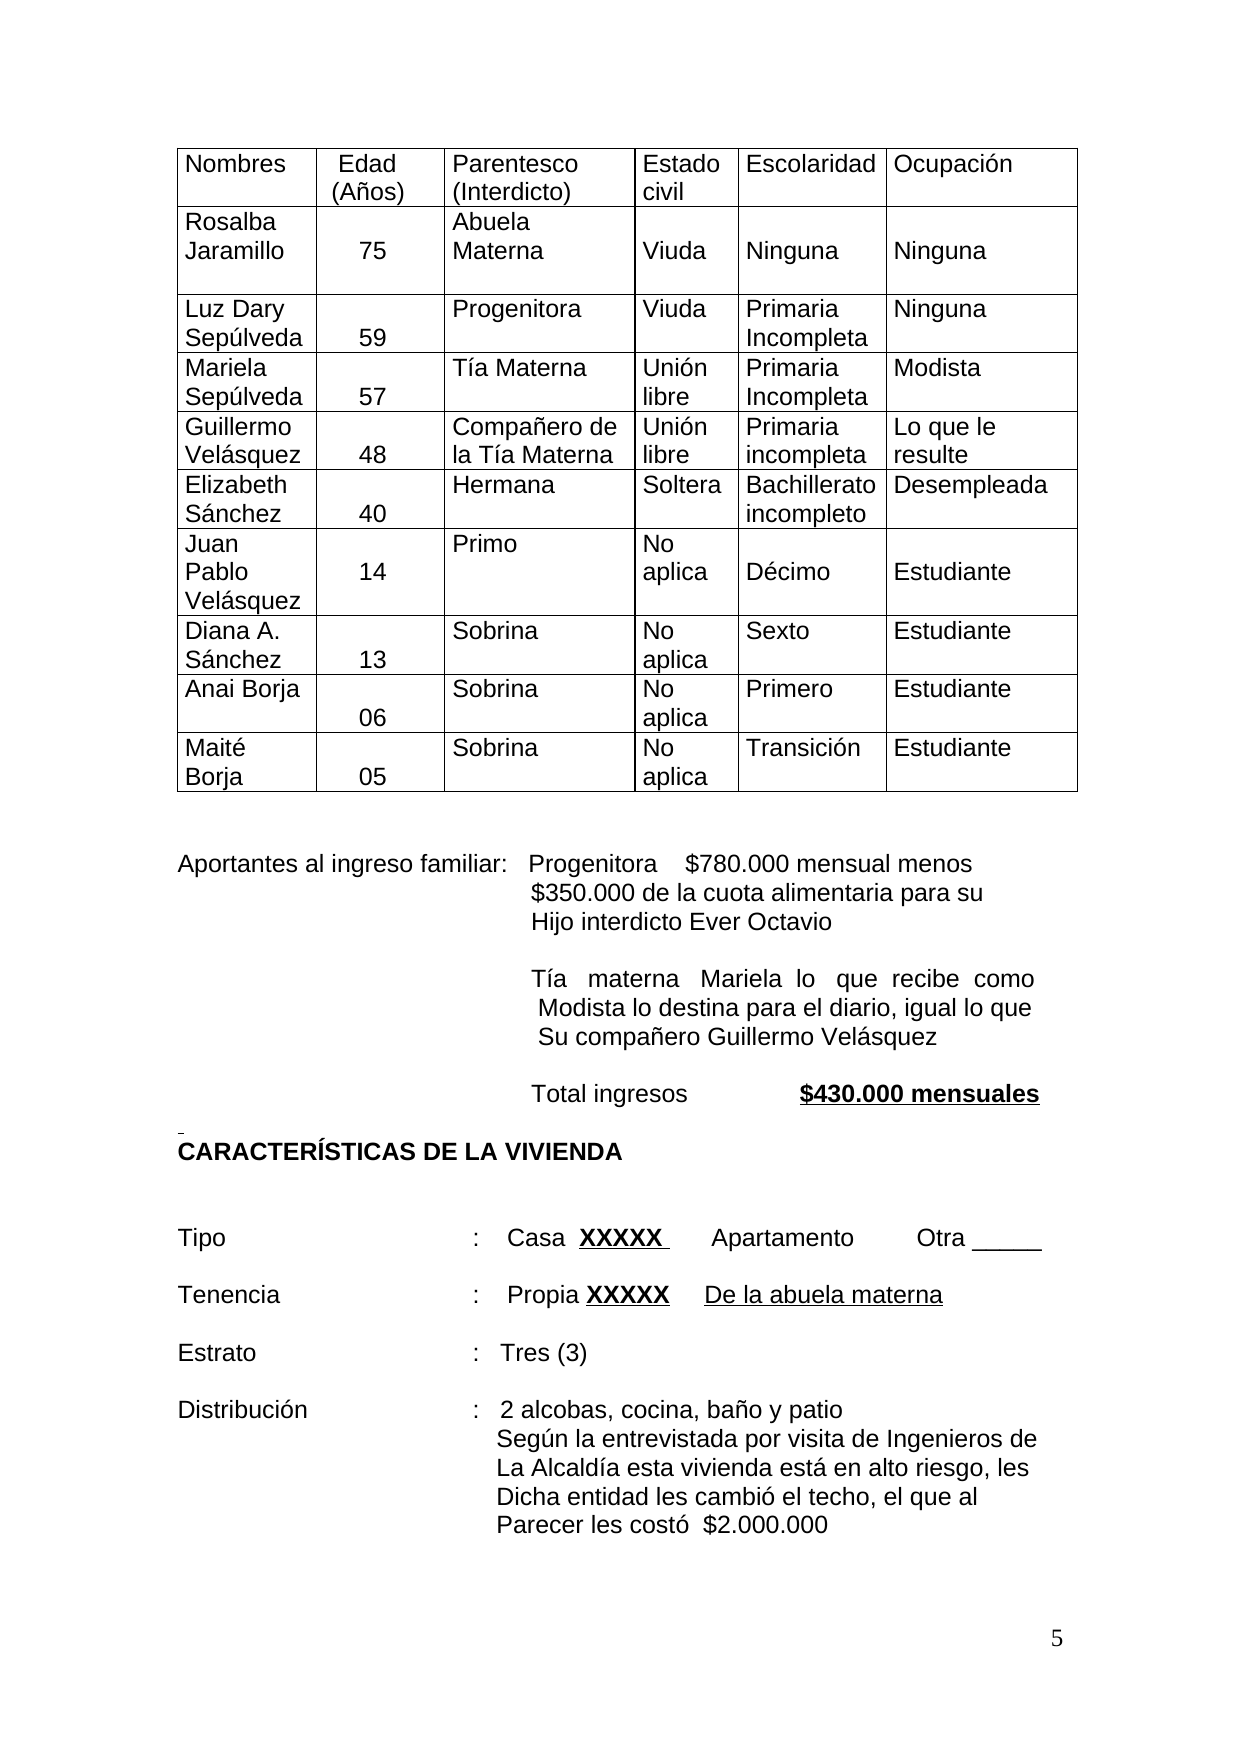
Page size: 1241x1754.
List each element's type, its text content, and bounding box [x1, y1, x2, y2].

table_cell Primaria incompleta [739, 412, 886, 469]
text Tipo : Casa XXXXX Apartamento Otra _____ [177, 1223, 1063, 1252]
table_cell Unión libre [636, 353, 738, 411]
table_cell Bachillerato incompleto [739, 470, 886, 528]
table_cell Compañero de la Tía Materna [445, 412, 634, 469]
table_header Estado civil [636, 149, 738, 206]
table_cell Rosalba Jaramillo [178, 207, 316, 293]
table_cell Maité Borja [178, 733, 316, 791]
table_cell Anai Borja [178, 675, 316, 732]
text Dicha entidad les cambió el techo, el que al [177, 1482, 1063, 1510]
table_cell Estudiante [887, 733, 1077, 791]
table_cell Hermana [445, 470, 634, 528]
table_cell No aplica [636, 616, 738, 673]
table_cell Desempleada [887, 470, 1077, 528]
text Hijo interdicto Ever Octavio [177, 907, 1063, 935]
table_cell Unión libre [636, 412, 738, 469]
table_cell No aplica [636, 675, 738, 732]
table_cell 05 [317, 733, 444, 791]
table_cell Estudiante [887, 529, 1077, 615]
table_cell 48 [317, 412, 444, 469]
text La Alcaldía esta vivienda está en alto riesgo, les [177, 1453, 1063, 1482]
table_cell Décimo [739, 529, 886, 615]
table_cell Guillermo Velásquez [178, 412, 316, 469]
text Según la entrevistada por visita de Ingenieros de [177, 1424, 1063, 1453]
table_cell 59 [317, 295, 444, 352]
table_header Nombres [178, 149, 316, 206]
table_cell Primaria Incompleta [739, 353, 886, 411]
table_cell Ninguna [739, 207, 886, 293]
table_cell No aplica [636, 529, 738, 615]
table_cell Soltera [636, 470, 738, 528]
table_cell Ninguna [887, 295, 1077, 352]
text CARACTERÍSTICAS DE LA VIVIENDA [177, 1137, 1063, 1165]
text Su compañero Guillermo Velásquez [177, 1022, 1063, 1050]
table_cell Mariela Sepúlveda [178, 353, 316, 411]
table_header Ocupación [887, 149, 1077, 206]
text Total ingresos $430.000 mensuales [177, 1079, 1063, 1108]
table_cell Primero [739, 675, 886, 732]
text Distribución : 2 alcobas, cocina, baño y patio [177, 1395, 1063, 1424]
table_cell Viuda [636, 295, 738, 352]
table_header Edad (Años) [317, 149, 444, 206]
table_cell Viuda [636, 207, 738, 293]
table_cell Diana A. Sánchez [178, 616, 316, 673]
table_header Parentesco (Interdicto) [445, 149, 634, 206]
table_cell Ninguna [887, 207, 1077, 293]
table_header Escolaridad [739, 149, 886, 206]
table_cell Sobrina [445, 733, 634, 791]
text Modista lo destina para el diario, igual lo que [177, 993, 1063, 1022]
table_cell Lo que le resulte [887, 412, 1077, 469]
table_cell 13 [317, 616, 444, 673]
table_cell Abuela Materna [445, 207, 634, 293]
table_cell Transición [739, 733, 886, 791]
text Parecer les costó $2.000.000 [177, 1510, 1063, 1539]
table_cell 75 [317, 207, 444, 293]
table_cell Primaria Incompleta [739, 295, 886, 352]
text $350.000 de la cuota alimentaria para su [177, 878, 1063, 907]
table_cell 40 [317, 470, 444, 528]
table_cell Sobrina [445, 616, 634, 673]
table_cell 57 [317, 353, 444, 411]
text Aportantes al ingreso familiar: Progenitora $780.000 mensual menos [177, 849, 1063, 878]
table_cell Estudiante [887, 616, 1077, 673]
table_cell Modista [887, 353, 1077, 411]
table_cell Luz Dary Sepúlveda [178, 295, 316, 352]
table_cell Sexto [739, 616, 886, 673]
table_cell Estudiante [887, 675, 1077, 732]
table_cell Tía Materna [445, 353, 634, 411]
table_cell 14 [317, 529, 444, 615]
table_cell Progenitora [445, 295, 634, 352]
table_cell No aplica [636, 733, 738, 791]
table_cell Elizabeth Sánchez [178, 470, 316, 528]
text Tenencia : Propia XXXXX De la abuela materna [177, 1280, 1063, 1309]
text Tía materna Mariela lo que recibe como [177, 964, 1063, 993]
table_cell Juan Pablo Velásquez [178, 529, 316, 615]
table_cell 06 [317, 675, 444, 732]
table_cell Sobrina [445, 675, 634, 732]
text Estrato : Tres (3) [177, 1338, 1063, 1367]
table_cell Primo [445, 529, 634, 615]
